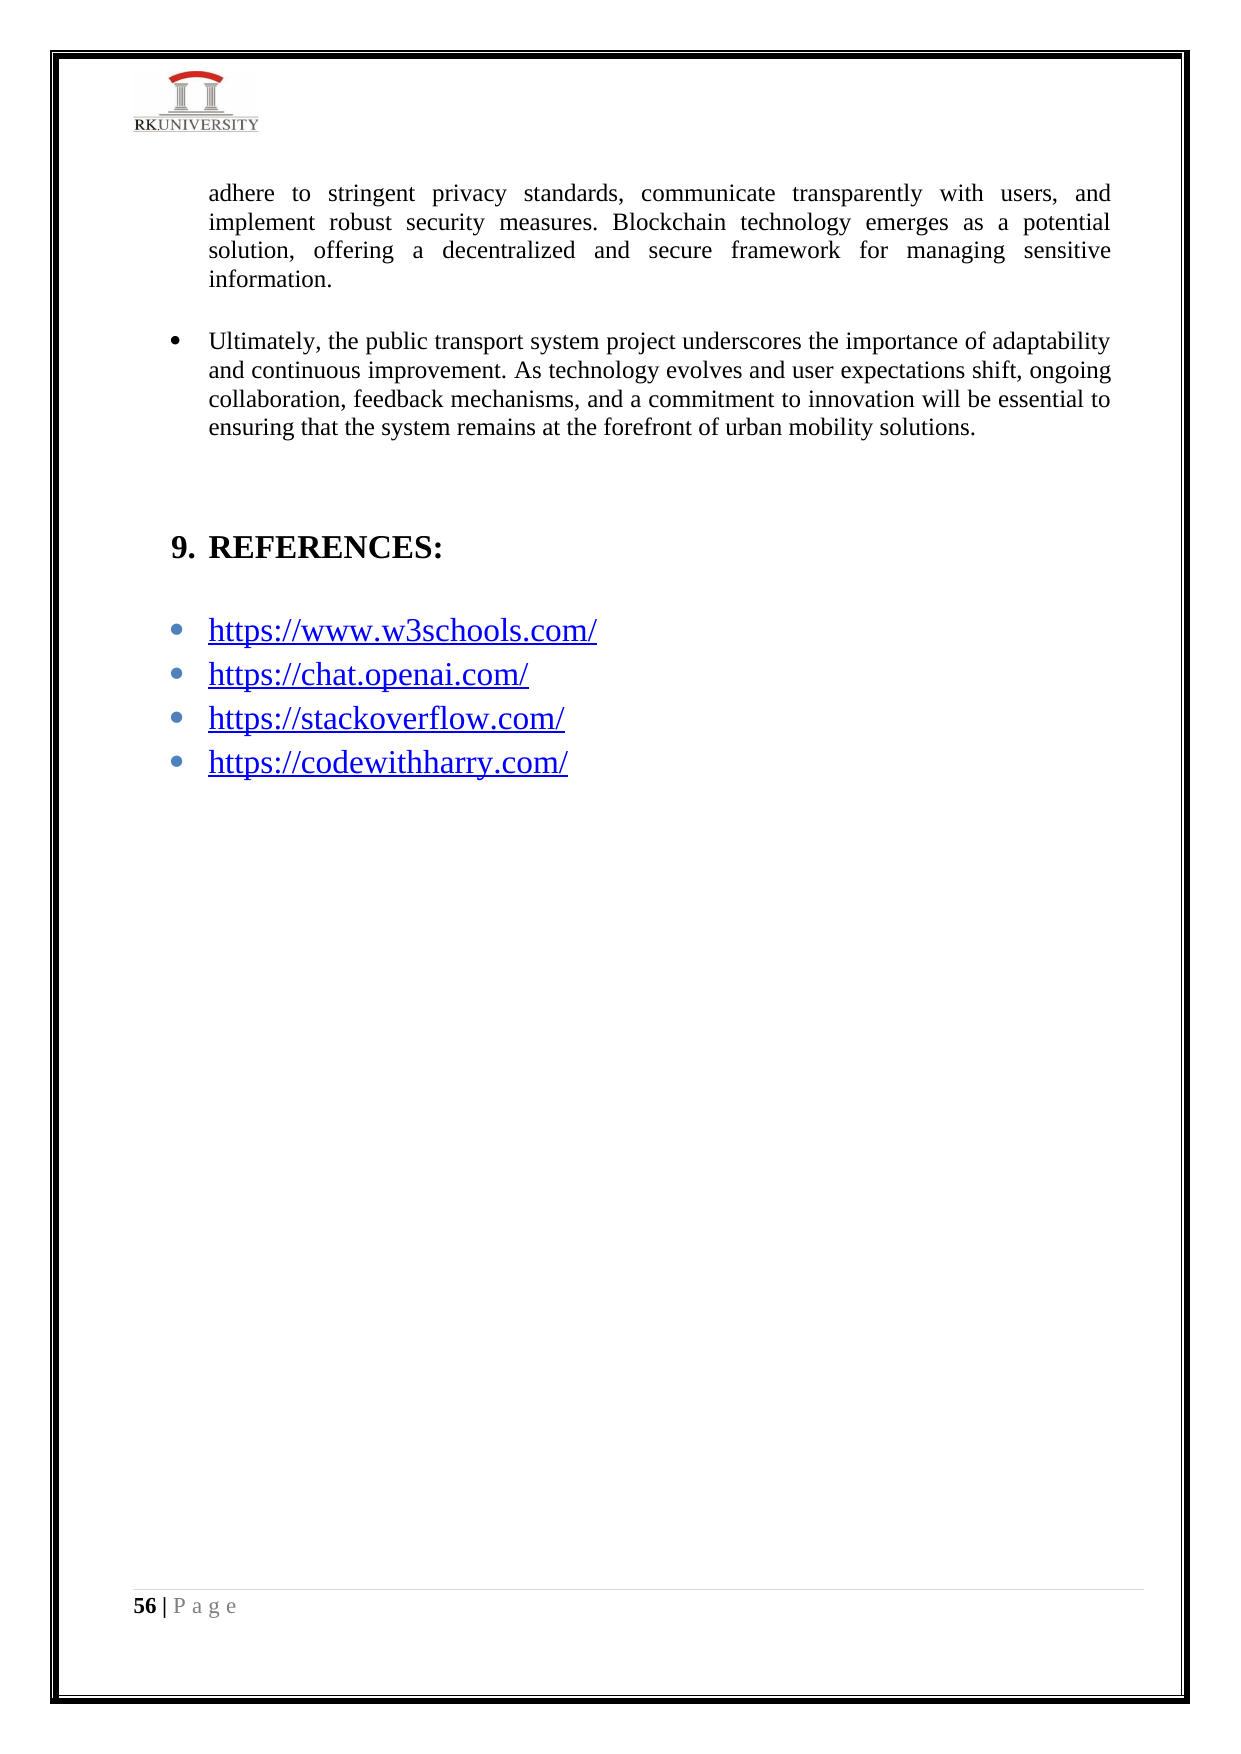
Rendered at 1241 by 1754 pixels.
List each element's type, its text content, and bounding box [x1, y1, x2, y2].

list https://chat.openai.com/ [171, 654, 1144, 692]
list Ultimately, the public transport system project underscores the importance of adaptability and continuous improvement. As technology evolves and user expectations shift, ongoing collaboration, feedback mechanisms, and a commitment to innovation will be essential to ensuring that the system remains at the forefront of urban mobility solutions. [171, 326, 1112, 441]
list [171, 178, 1112, 293]
list REFERENCES: [171, 527, 1144, 566]
list https://codewithharry.com/ [171, 742, 1144, 780]
list https://www.w3schools.com/ [171, 610, 1144, 648]
list https://stackoverflow.com/ [171, 698, 1144, 736]
picture [133, 71, 259, 132]
